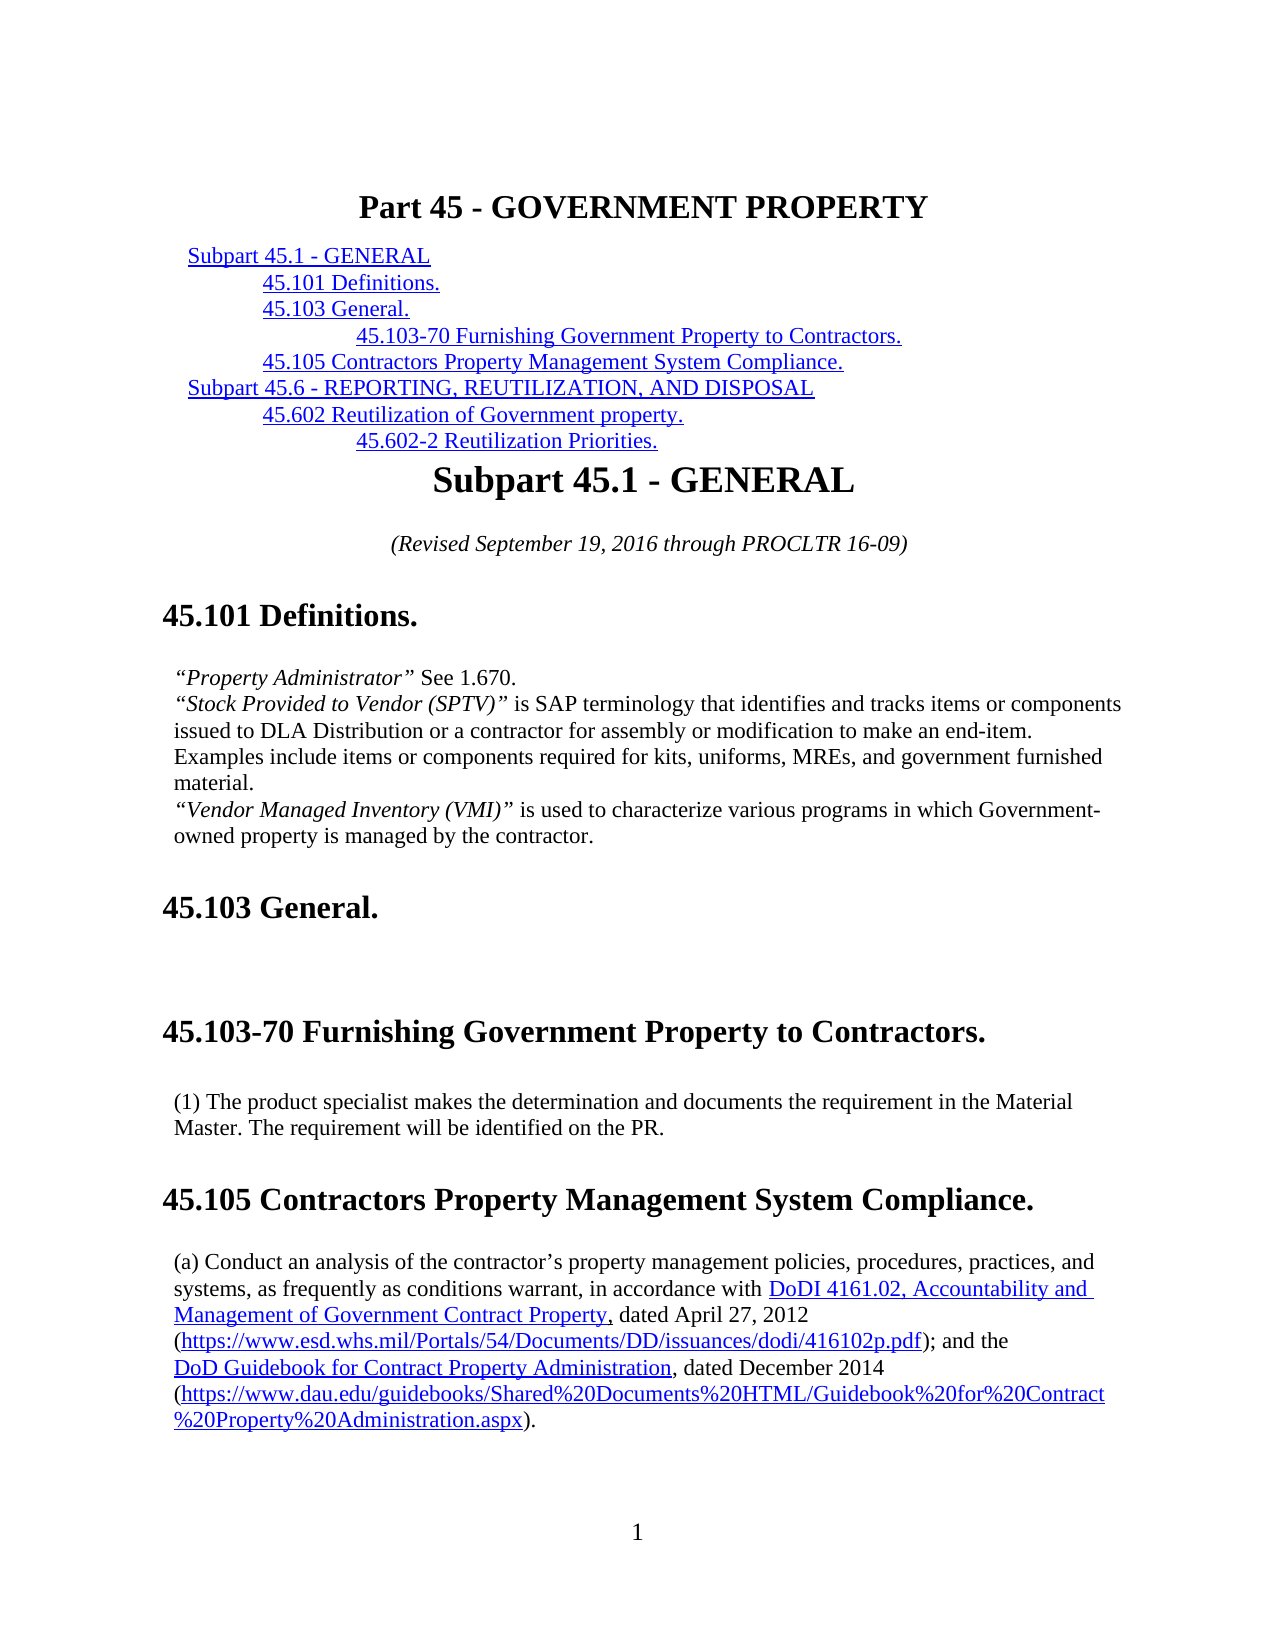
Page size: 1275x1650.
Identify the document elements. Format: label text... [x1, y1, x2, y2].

text DoD Guidebook for Contract Property Administration, dated December 2014 (https://www.dau.edu/guidebooks/Shared%20Documents%20HTML/Guidebook%20for%20Contract%20Property%20Administration.aspx). [163, 1354, 1135, 1443]
text (Revised September 19, 2016 through PROCLTR 16-09) [163, 519, 1135, 567]
text “Stock Provided to Vendor (SPTV)” is SAP terminology that identifies and tracks items or components issued to DLA Distribution or a contractor for assembly or modification to make an end-item. Examples include items or components required for kits, uniforms, MREs, and government furnished material. [163, 690, 1135, 796]
subtitle 45.103-70 Furnishing Government Property to Contractors. [162, 1012, 1125, 1049]
text 45.101 Definitions. [262, 269, 1125, 295]
text 45.103 General. [262, 295, 1125, 322]
text 45.602-2 Reutilization Priorities. [356, 427, 1125, 453]
text (a) Conduct an analysis of the contractor’s property management policies, procedures, practices, and systems, as frequently as conditions warrant, in accordance with DoDI 4161.02, Accountability and Management of Government Contract Property, dated April 27, 2012 (https://www.esd.whs.mil/Portals/54/Documents/DD/issuances/dodi/416102p.pdf); and the [163, 1238, 1135, 1354]
subtitle 45.101 Definitions. [162, 596, 1125, 633]
subtitle Part 45 - GOVERNMENT PROPERTY [162, 187, 1125, 226]
text 45.103-70 Furnishing Government Property to Contractors. [356, 322, 1125, 348]
subtitle 45.105 Contractors Property Management System Compliance. [162, 1180, 1125, 1217]
text “Property Administrator” See 1.670. [163, 654, 1135, 690]
text Subpart 45.1 - GENERAL [187, 243, 1125, 269]
subtitle Subpart 45.1 - GENERAL [162, 458, 1125, 501]
text 45.602 Reutilization of Government property. [262, 401, 1125, 427]
subtitle 45.103 General. [162, 888, 1125, 925]
text (1) The product specialist makes the determination and documents the requirement in the Material Master. The requirement will be identified on the PR. [163, 1077, 1135, 1151]
text Subpart 45.6 - REPORTING, REUTILIZATION, AND DISPOSAL [187, 374, 1125, 401]
text “Vendor Managed Inventory (VMI)” is used to characterize various programs in which Government-owned property is managed by the contractor. [163, 796, 1135, 859]
text 45.105 Contractors Property Management System Compliance. [262, 348, 1125, 374]
